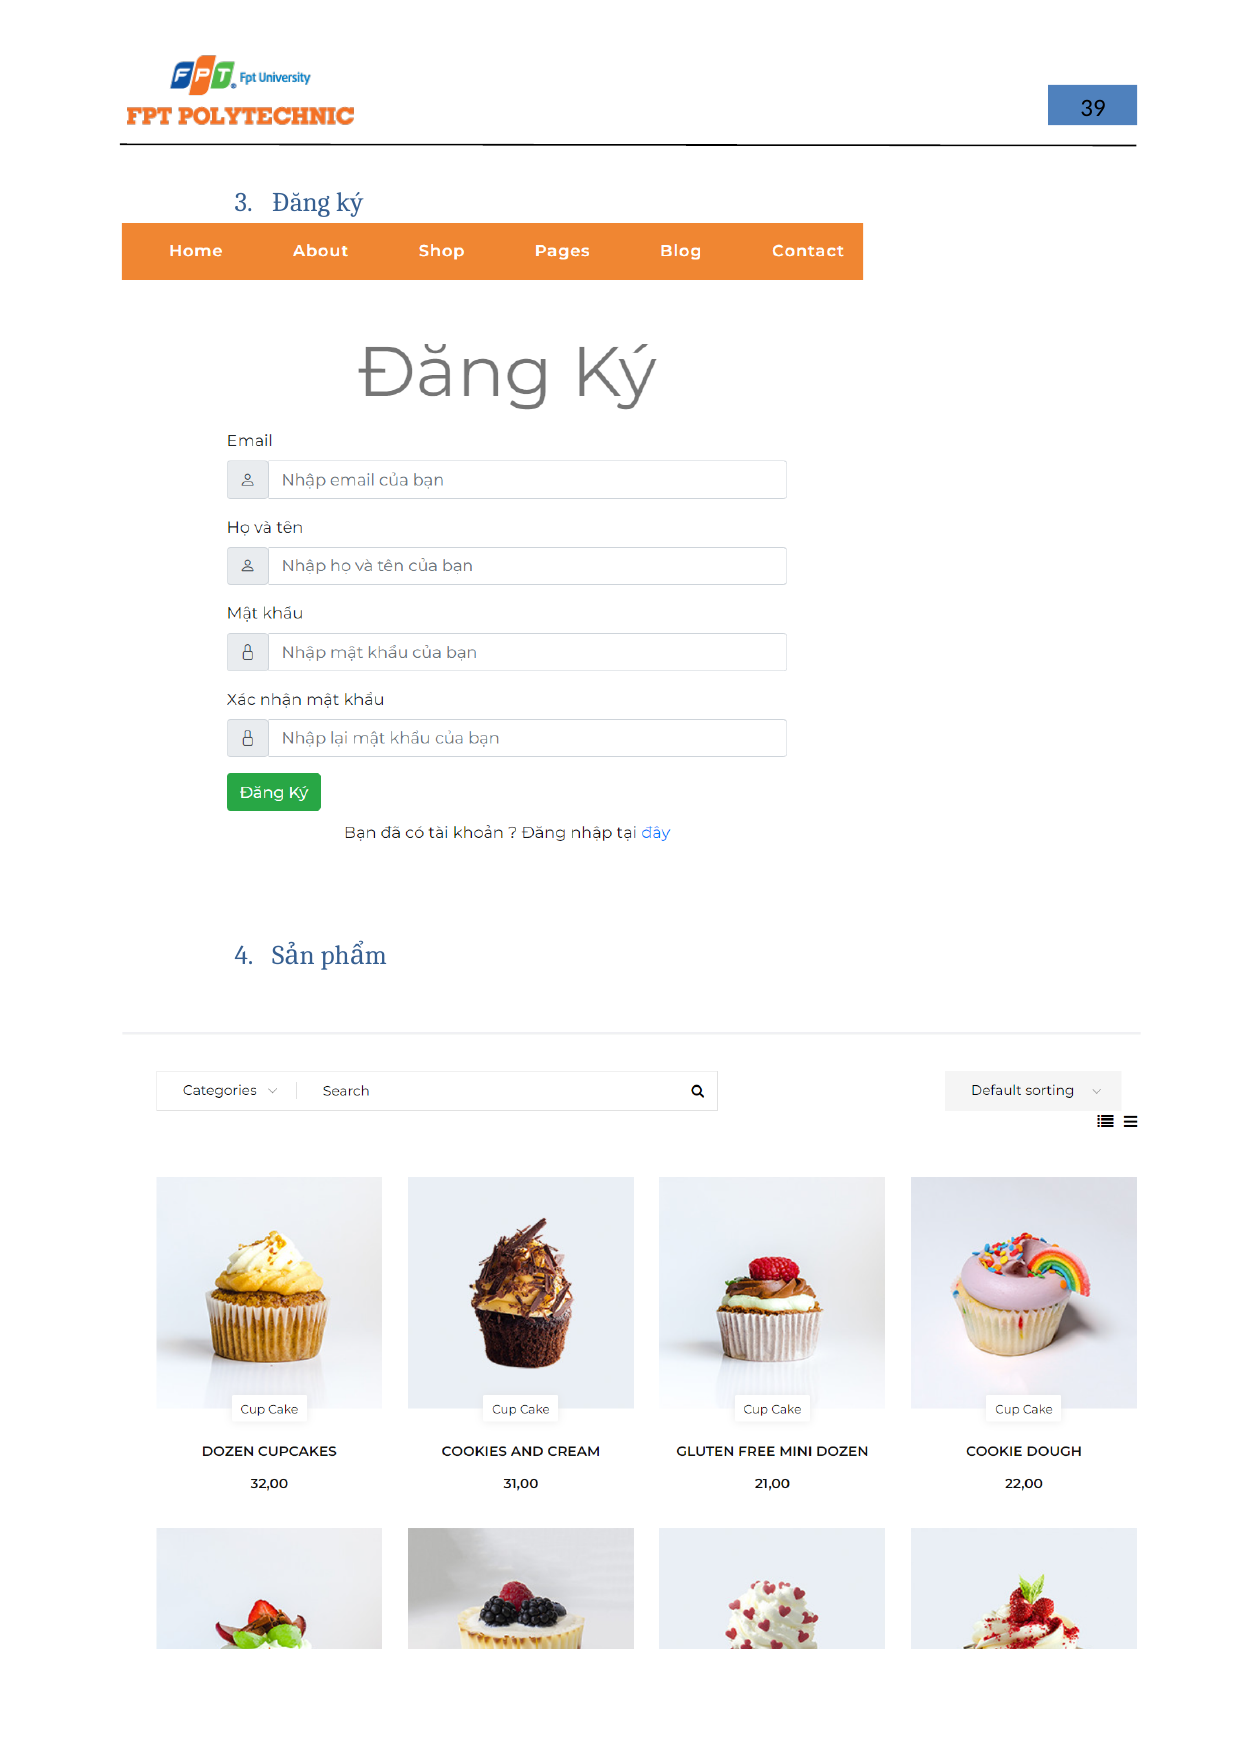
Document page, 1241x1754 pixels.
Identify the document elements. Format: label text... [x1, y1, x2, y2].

subtitle Sản phẩm [234, 940, 1144, 971]
subtitle Đăng ký [234, 187, 1144, 219]
picture [121, 1032, 1140, 1648]
picture [121, 223, 864, 860]
picture [120, 50, 369, 134]
